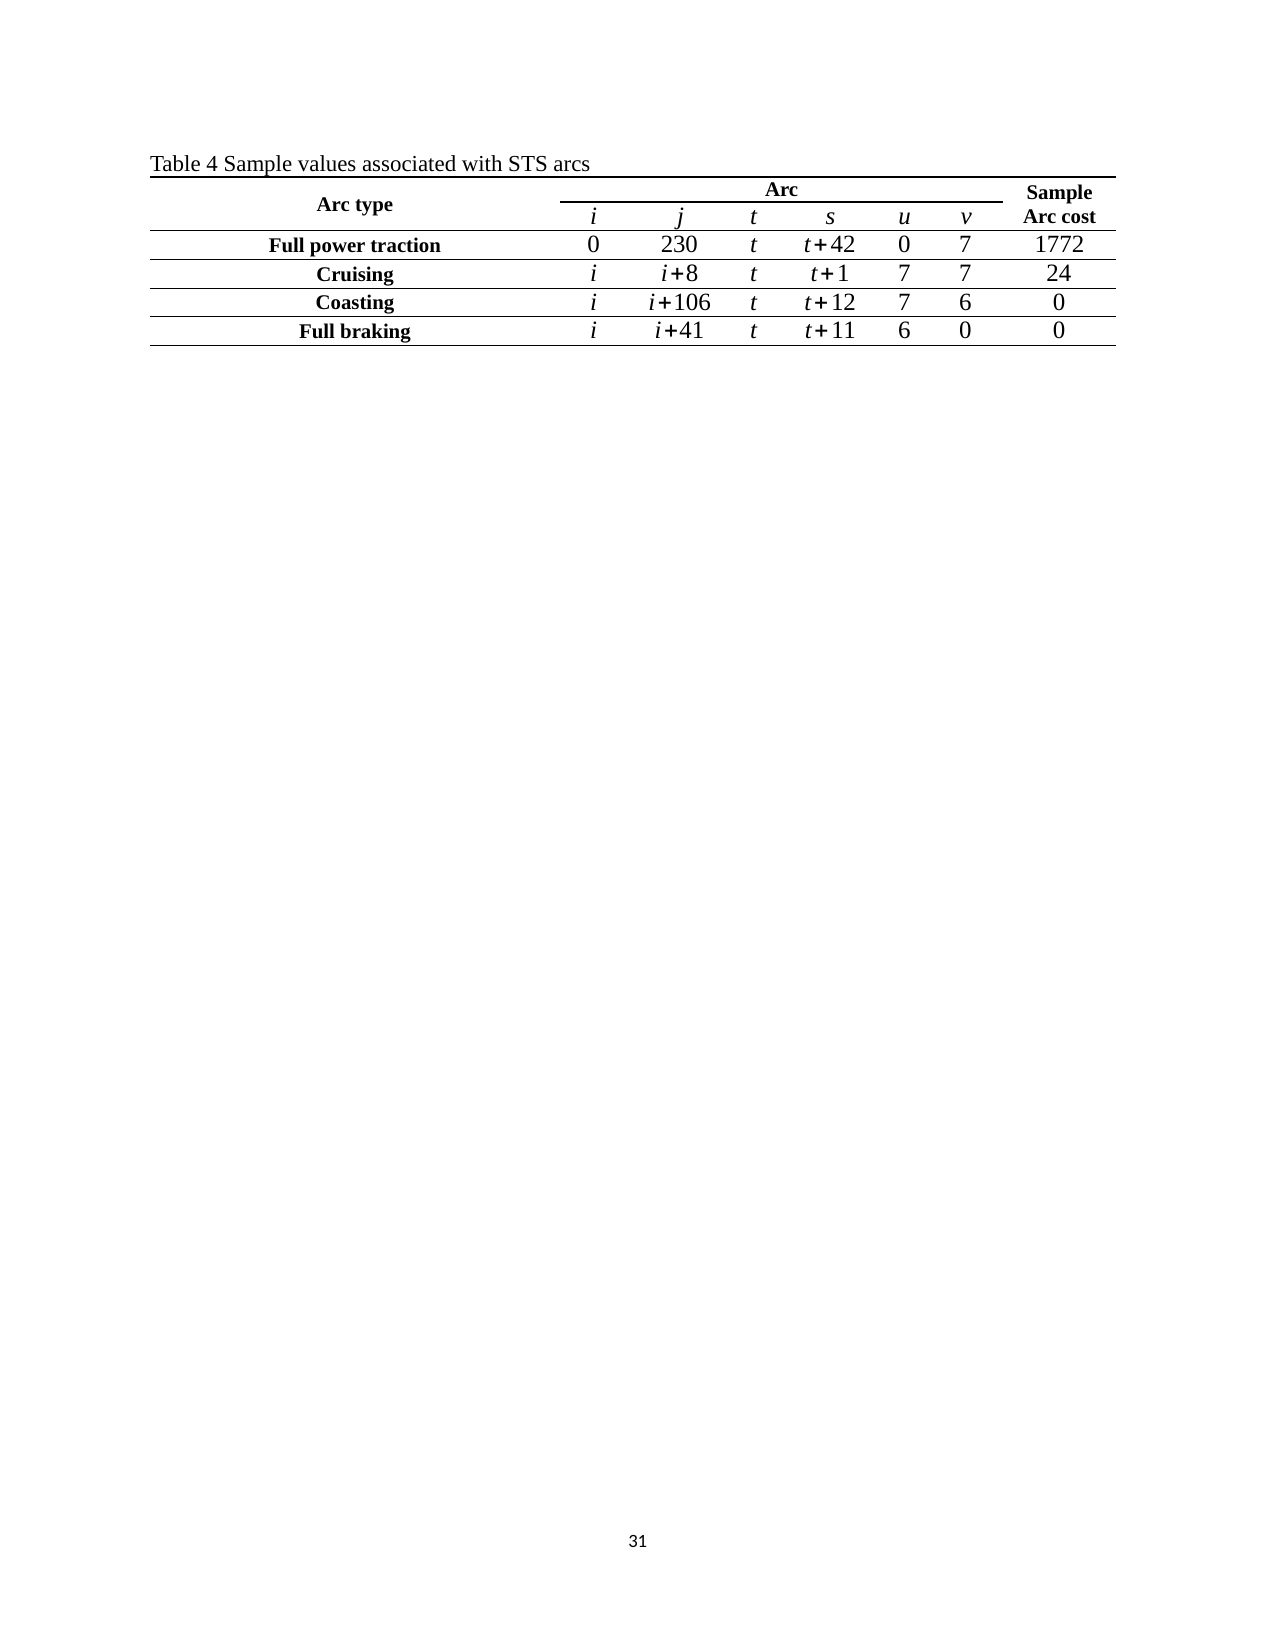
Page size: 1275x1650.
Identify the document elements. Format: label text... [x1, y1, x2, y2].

table_cell Full power traction [150, 231, 559, 259]
table_cell [628, 289, 731, 316]
table_header Sample Arc cost [1003, 178, 1116, 230]
table_cell [778, 203, 881, 230]
table_cell [1003, 289, 1116, 316]
table_cell [731, 317, 778, 345]
table_cell Full braking [150, 317, 559, 345]
table_cell [881, 260, 928, 287]
table_cell [1003, 260, 1116, 287]
table_cell [928, 231, 1003, 259]
table_cell [1003, 317, 1116, 345]
table_cell [560, 317, 628, 345]
table_cell [560, 260, 628, 287]
text Table 4 Sample values associated with STS arcs [150, 150, 1125, 176]
table_cell [778, 260, 881, 287]
table_cell [560, 289, 628, 316]
table_cell [928, 289, 1003, 316]
table_header Arc [560, 178, 1003, 201]
table_cell [560, 231, 628, 259]
table_cell [628, 317, 731, 345]
table_cell [1003, 231, 1116, 259]
table_cell [928, 203, 1003, 230]
table_cell Coasting [150, 289, 559, 316]
table_cell [928, 260, 1003, 287]
table_cell [881, 289, 928, 316]
table_cell [731, 231, 778, 259]
table_cell [928, 317, 1003, 345]
table_cell [881, 203, 928, 230]
table_cell [778, 289, 881, 316]
table_cell [731, 289, 778, 316]
table_cell [881, 231, 928, 259]
table_cell [628, 260, 731, 287]
table_cell [560, 203, 628, 230]
table_cell [881, 317, 928, 345]
table_cell Cruising [150, 260, 559, 287]
table_cell [731, 203, 778, 230]
table_header Arc type [150, 178, 559, 230]
table_cell [628, 231, 731, 259]
table_cell [628, 203, 731, 230]
table_cell [731, 260, 778, 287]
table_cell [778, 317, 881, 345]
table_cell [778, 231, 881, 259]
